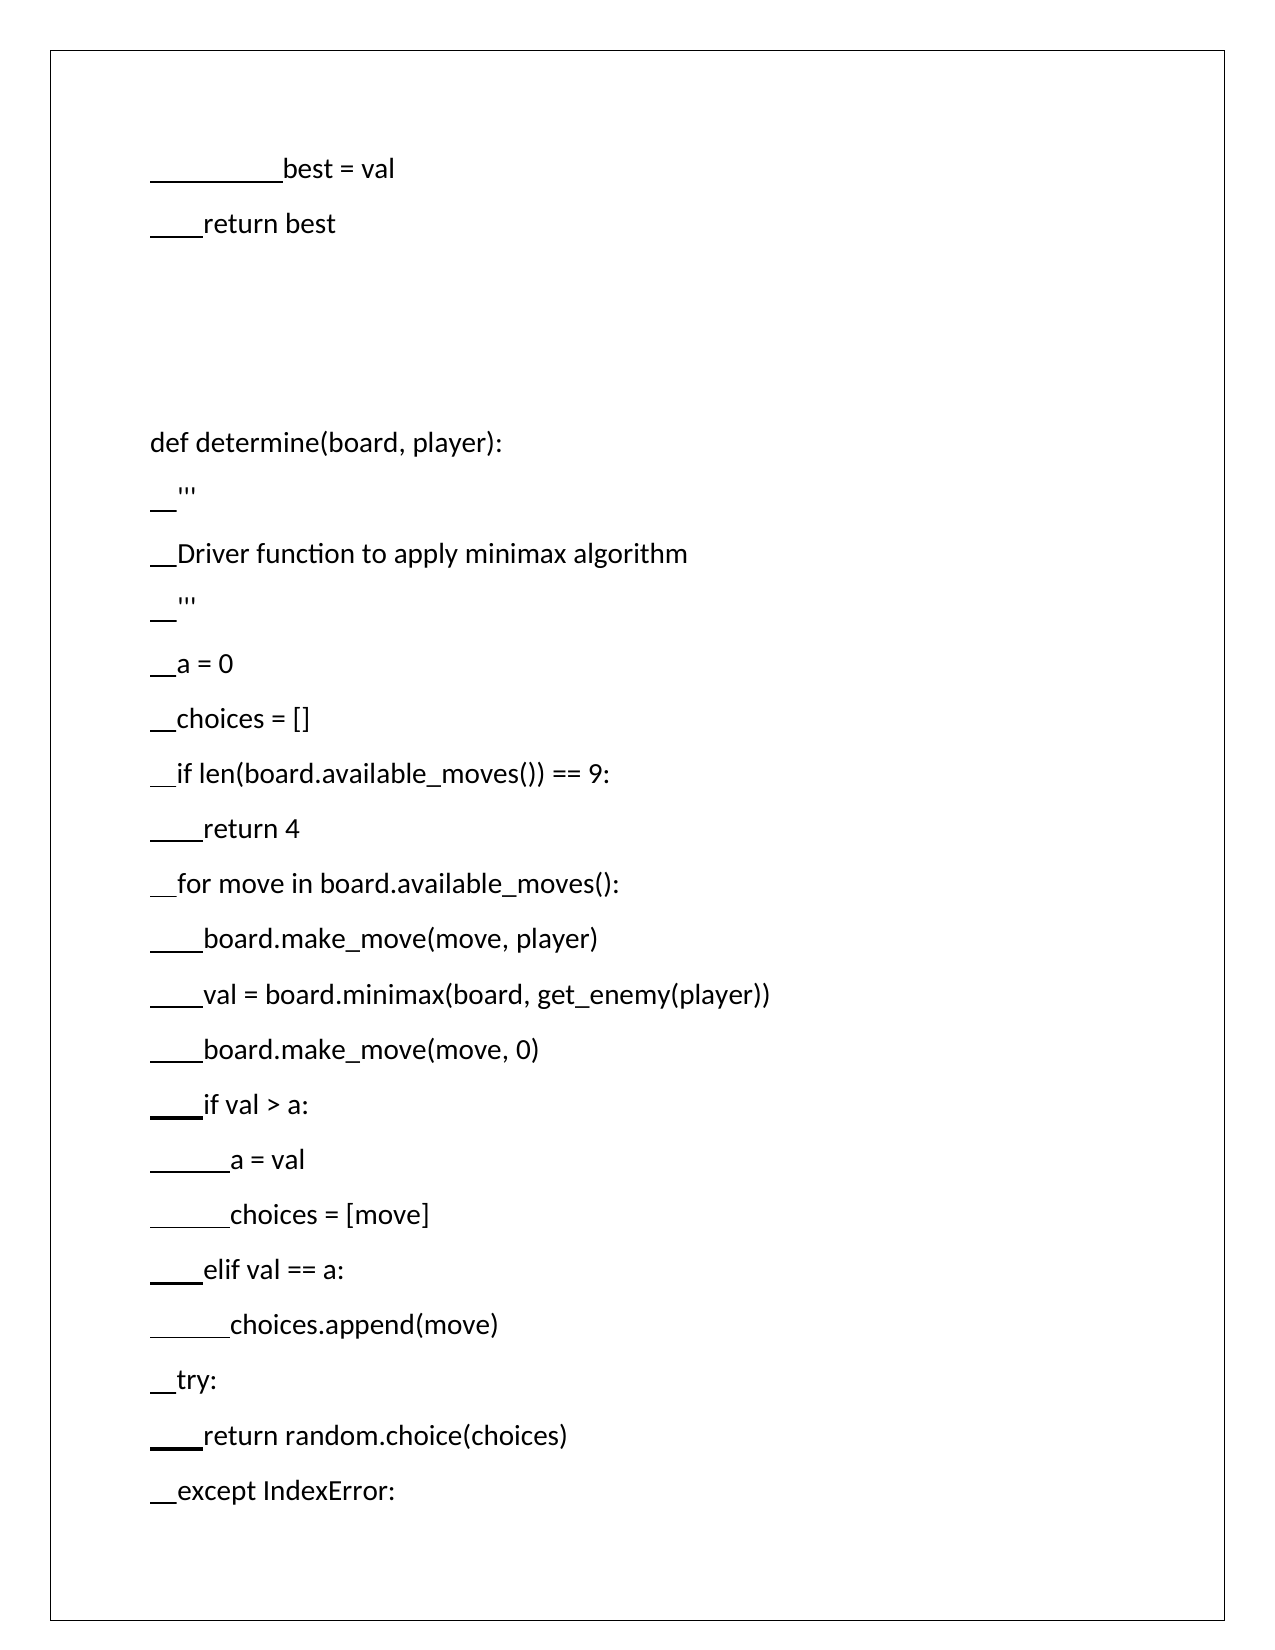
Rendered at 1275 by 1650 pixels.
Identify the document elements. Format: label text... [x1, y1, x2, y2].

text ''' [150, 479, 1125, 515]
text best = val [150, 150, 1125, 186]
text if len(board.available_moves()) == 9: [150, 755, 1125, 791]
text except IndexError: [150, 1472, 1125, 1508]
text for move in board.available_moves(): [150, 865, 1125, 901]
text return best [150, 206, 1125, 241]
text board.make_move(move, player) [150, 920, 1125, 956]
text if val > a: [150, 1086, 1125, 1121]
text ''' [150, 589, 1125, 625]
text a = val [150, 1141, 1125, 1177]
text def determine(board, player): [150, 424, 1125, 460]
text return random.choice(choices) [150, 1417, 1125, 1452]
text board.make_move(move, 0) [150, 1031, 1125, 1067]
text Driver function to apply minimax algorithm [150, 535, 1125, 570]
text val = board.minimax(board, get_enemy(player)) [150, 976, 1125, 1011]
text elif val == a: [150, 1251, 1125, 1287]
text return 4 [150, 810, 1125, 846]
text choices = [] [150, 700, 1125, 736]
text choices = [move] [150, 1196, 1125, 1232]
text choices.append(move) [150, 1306, 1125, 1342]
text try: [150, 1361, 1125, 1397]
text a = 0 [150, 645, 1125, 680]
